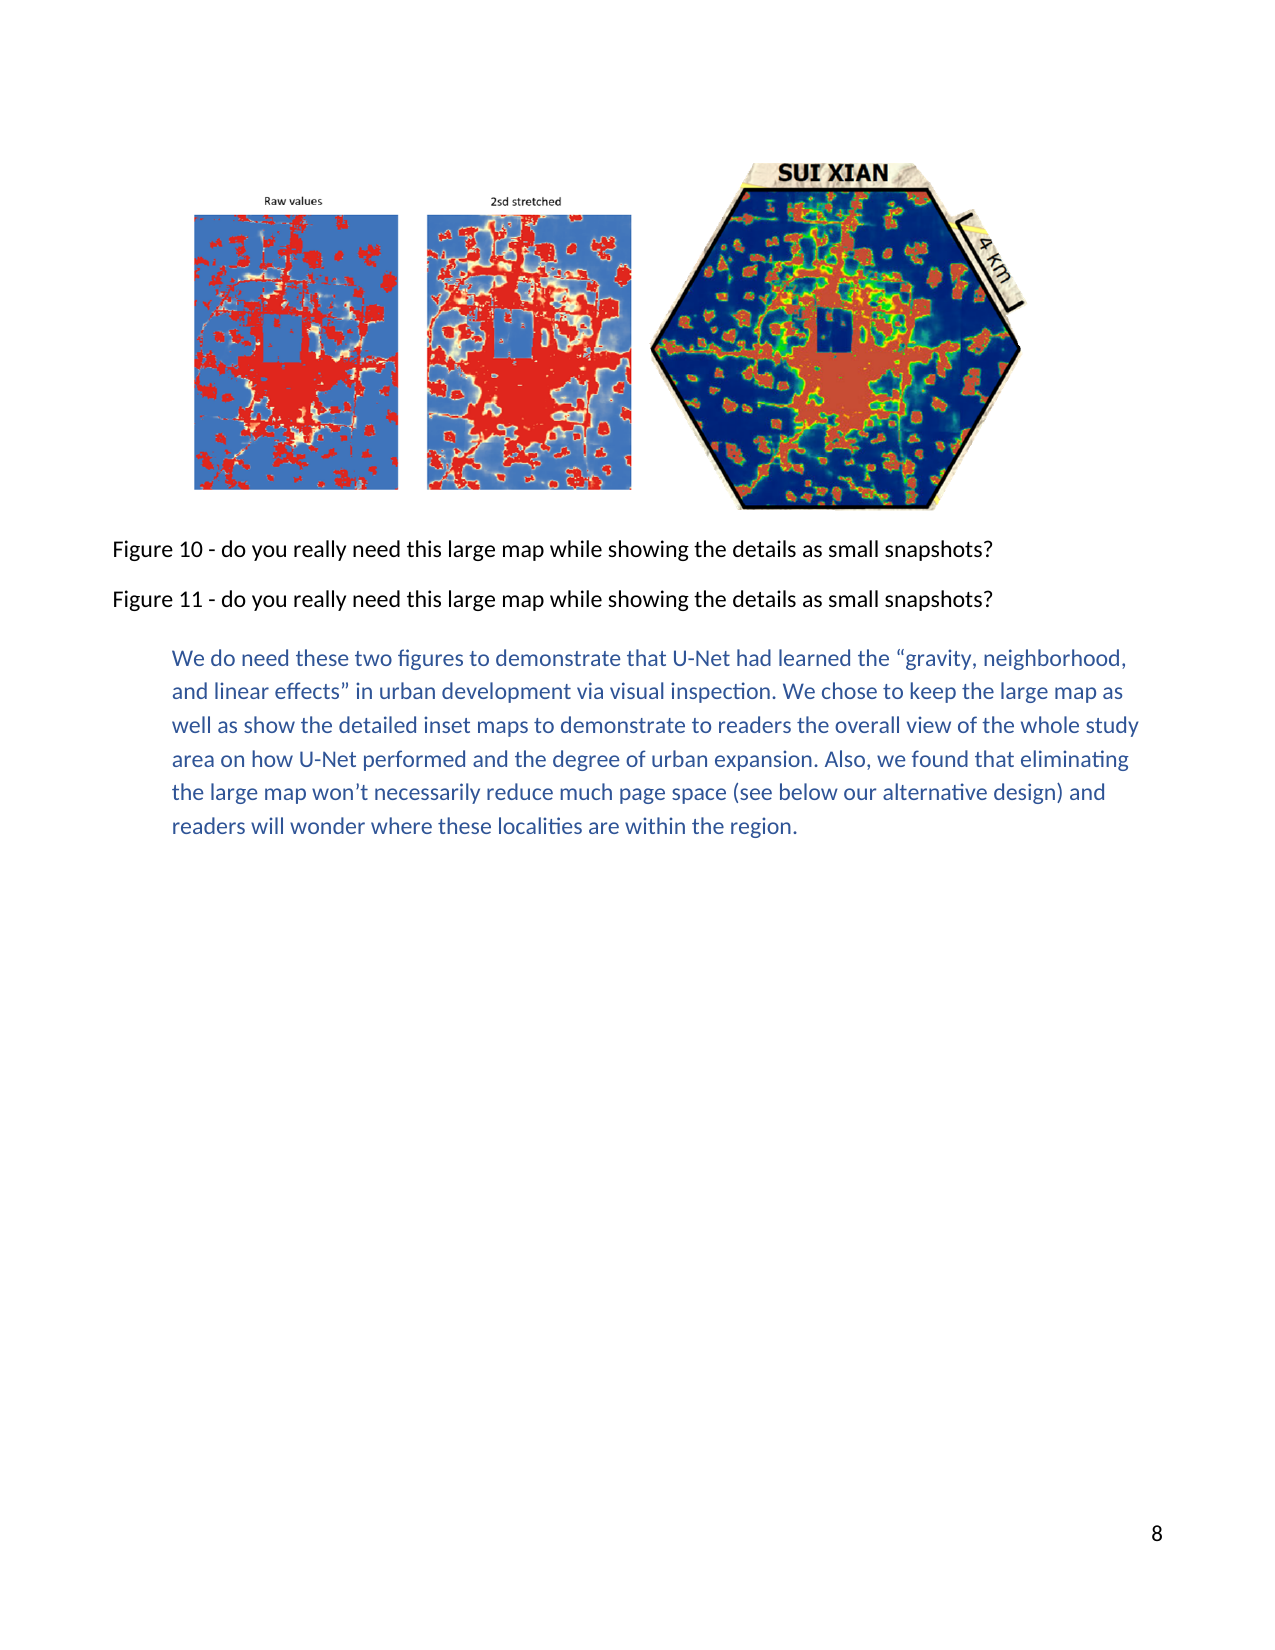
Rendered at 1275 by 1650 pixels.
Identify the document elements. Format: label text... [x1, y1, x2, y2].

text We do need these two figures to demonstrate that U-Net had learned the “gravity, neighborhood, and linear effects” in urban development via visual inspection. We chose to keep the large map as well as show the detailed inset maps to demonstrate to readers the overall view of the whole study area on how U-Net performed and the degree of urban expansion. Also, we found that eliminating the large map won’t necessarily reduce much page space (see below our alternative design) and readers will wonder where these localities are within the region. [172, 643, 1162, 840]
text Figure 10 - do you really need this large map while showing the details as small snapshots? [112, 534, 1162, 563]
picture [171, 150, 1030, 513]
text Figure 11 - do you really need this large map while showing the details as small snapshots? [112, 584, 1162, 613]
